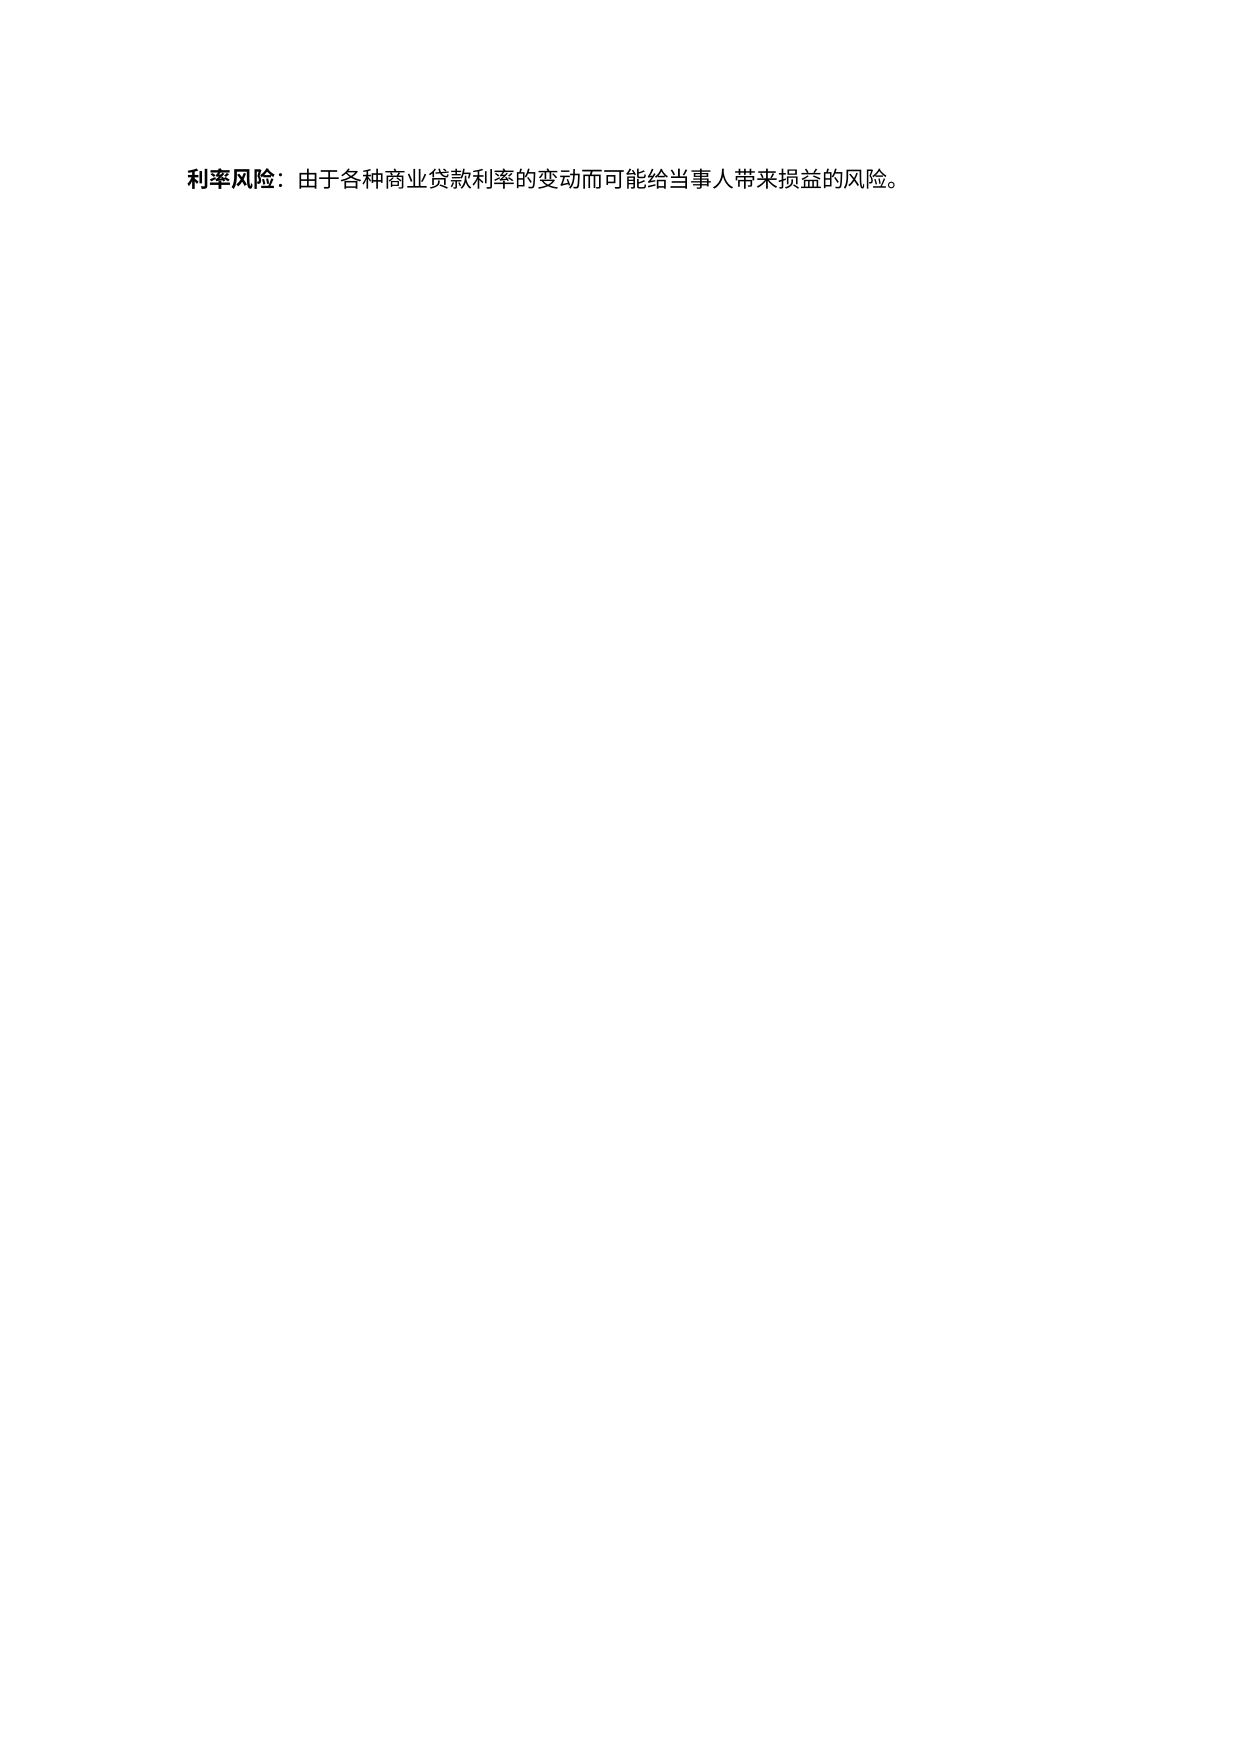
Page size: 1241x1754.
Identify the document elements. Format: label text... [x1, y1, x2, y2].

text 利率风险：由于各种商业贷款利率的变动而可能给当事人带来损益的风险。 [187, 162, 1053, 194]
